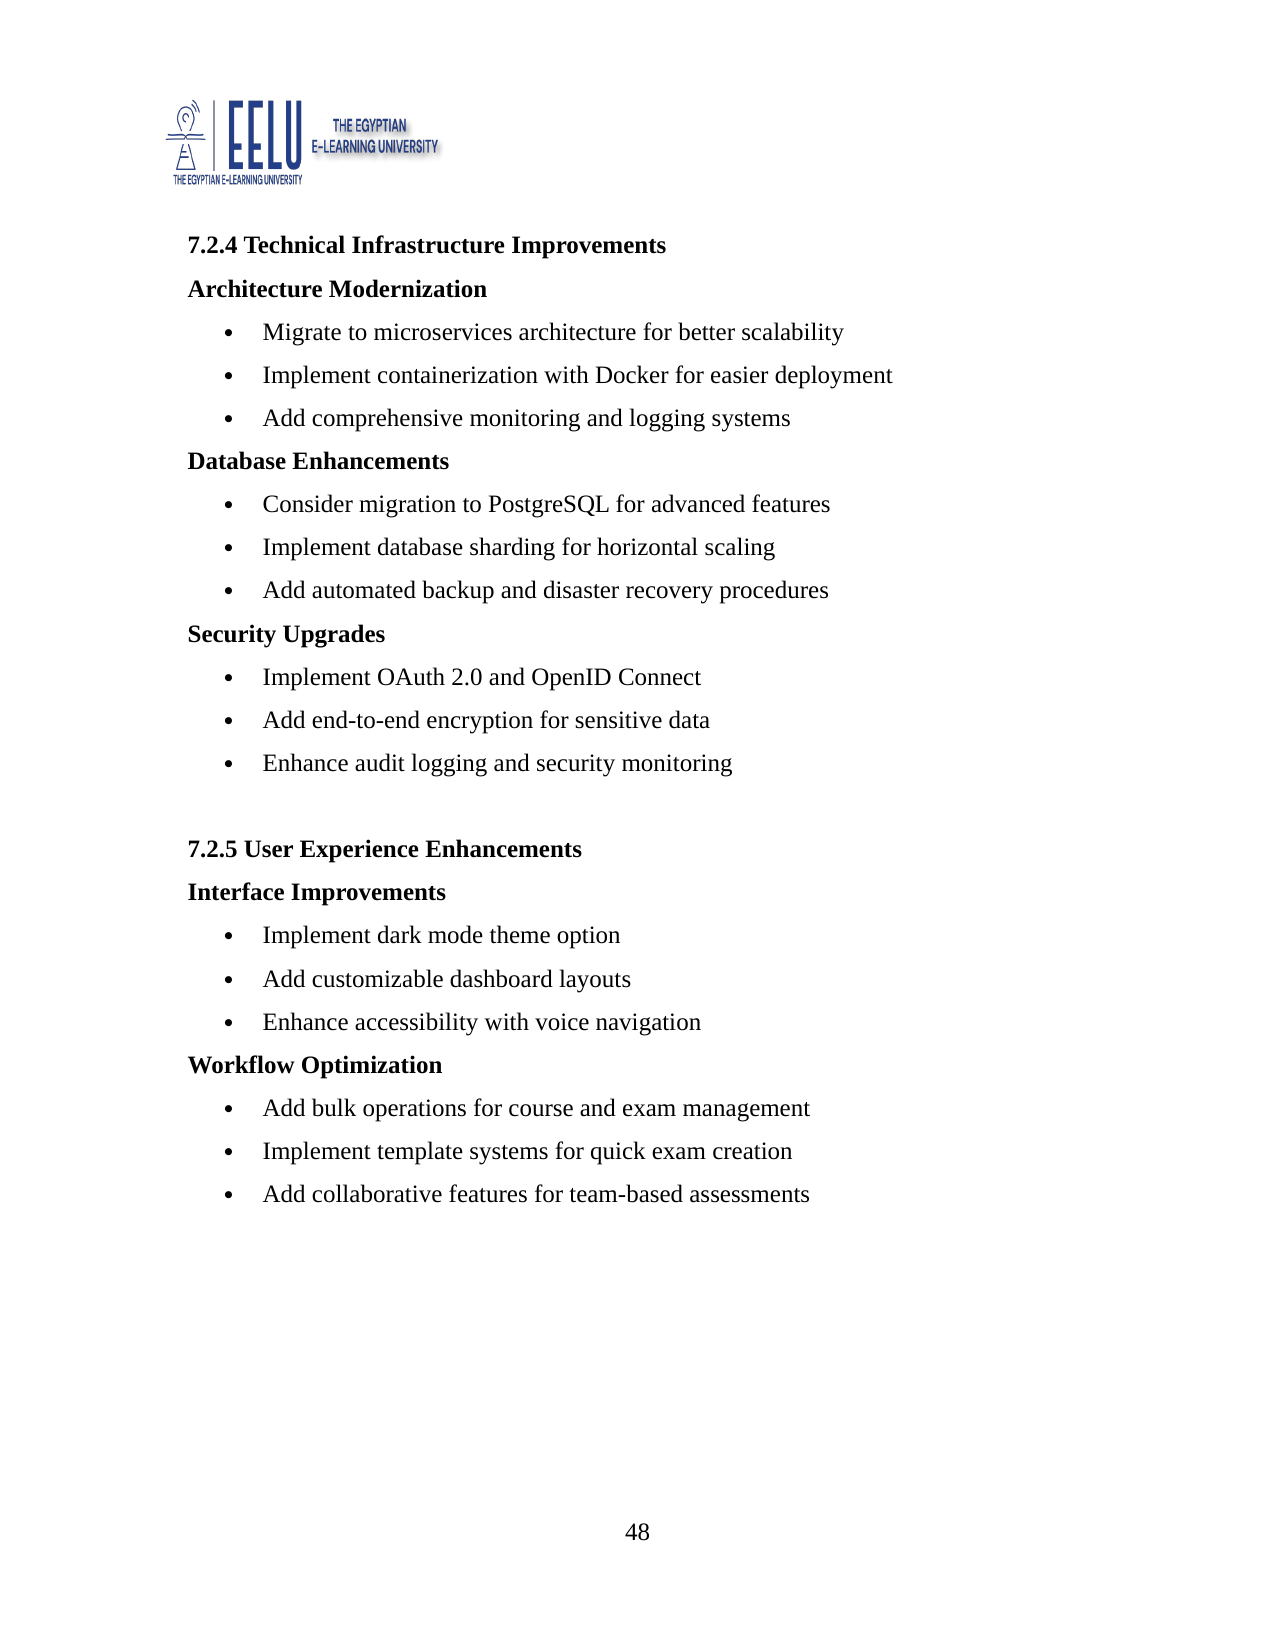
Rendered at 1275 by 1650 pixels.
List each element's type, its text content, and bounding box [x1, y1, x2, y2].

list 7.2.5 User Experience Enhancements [187, 834, 1125, 863]
list Implement OAuth 2.0 and OpenID Connect [225, 662, 1125, 691]
list 7.2.4 Technical Infrastructure Improvements [187, 231, 1125, 259]
list Implement dark mode theme option [225, 921, 1125, 949]
list Enhance audit logging and security monitoring [225, 748, 1125, 777]
picture [150, 75, 444, 188]
list Add customizable dashboard layouts [225, 964, 1125, 992]
list Migrate to microservices architecture for better scalability [225, 317, 1125, 346]
list Consider migration to PostgreSQL for advanced features [225, 489, 1125, 518]
list Implement template systems for quick exam creation [225, 1136, 1125, 1165]
list Add end-to-end encryption for sensitive data [225, 705, 1125, 734]
list Workflow Optimization [187, 1050, 1125, 1079]
list Enhance accessibility with voice navigation [225, 1007, 1125, 1036]
list Add automated backup and disaster recovery procedures [225, 576, 1125, 604]
list Database Enhancements [187, 446, 1125, 475]
list Interface Improvements [187, 877, 1125, 906]
list Architecture Modernization [187, 274, 1125, 302]
list Implement containerization with Docker for easier deployment [225, 360, 1125, 389]
list Security Upgrades [187, 619, 1125, 647]
list Add collaborative features for team-based assessments [225, 1179, 1125, 1208]
list Add bulk operations for course and exam management [225, 1093, 1125, 1122]
list Add comprehensive monitoring and logging systems [225, 403, 1125, 432]
list Implement database sharding for horizontal scaling [225, 532, 1125, 561]
